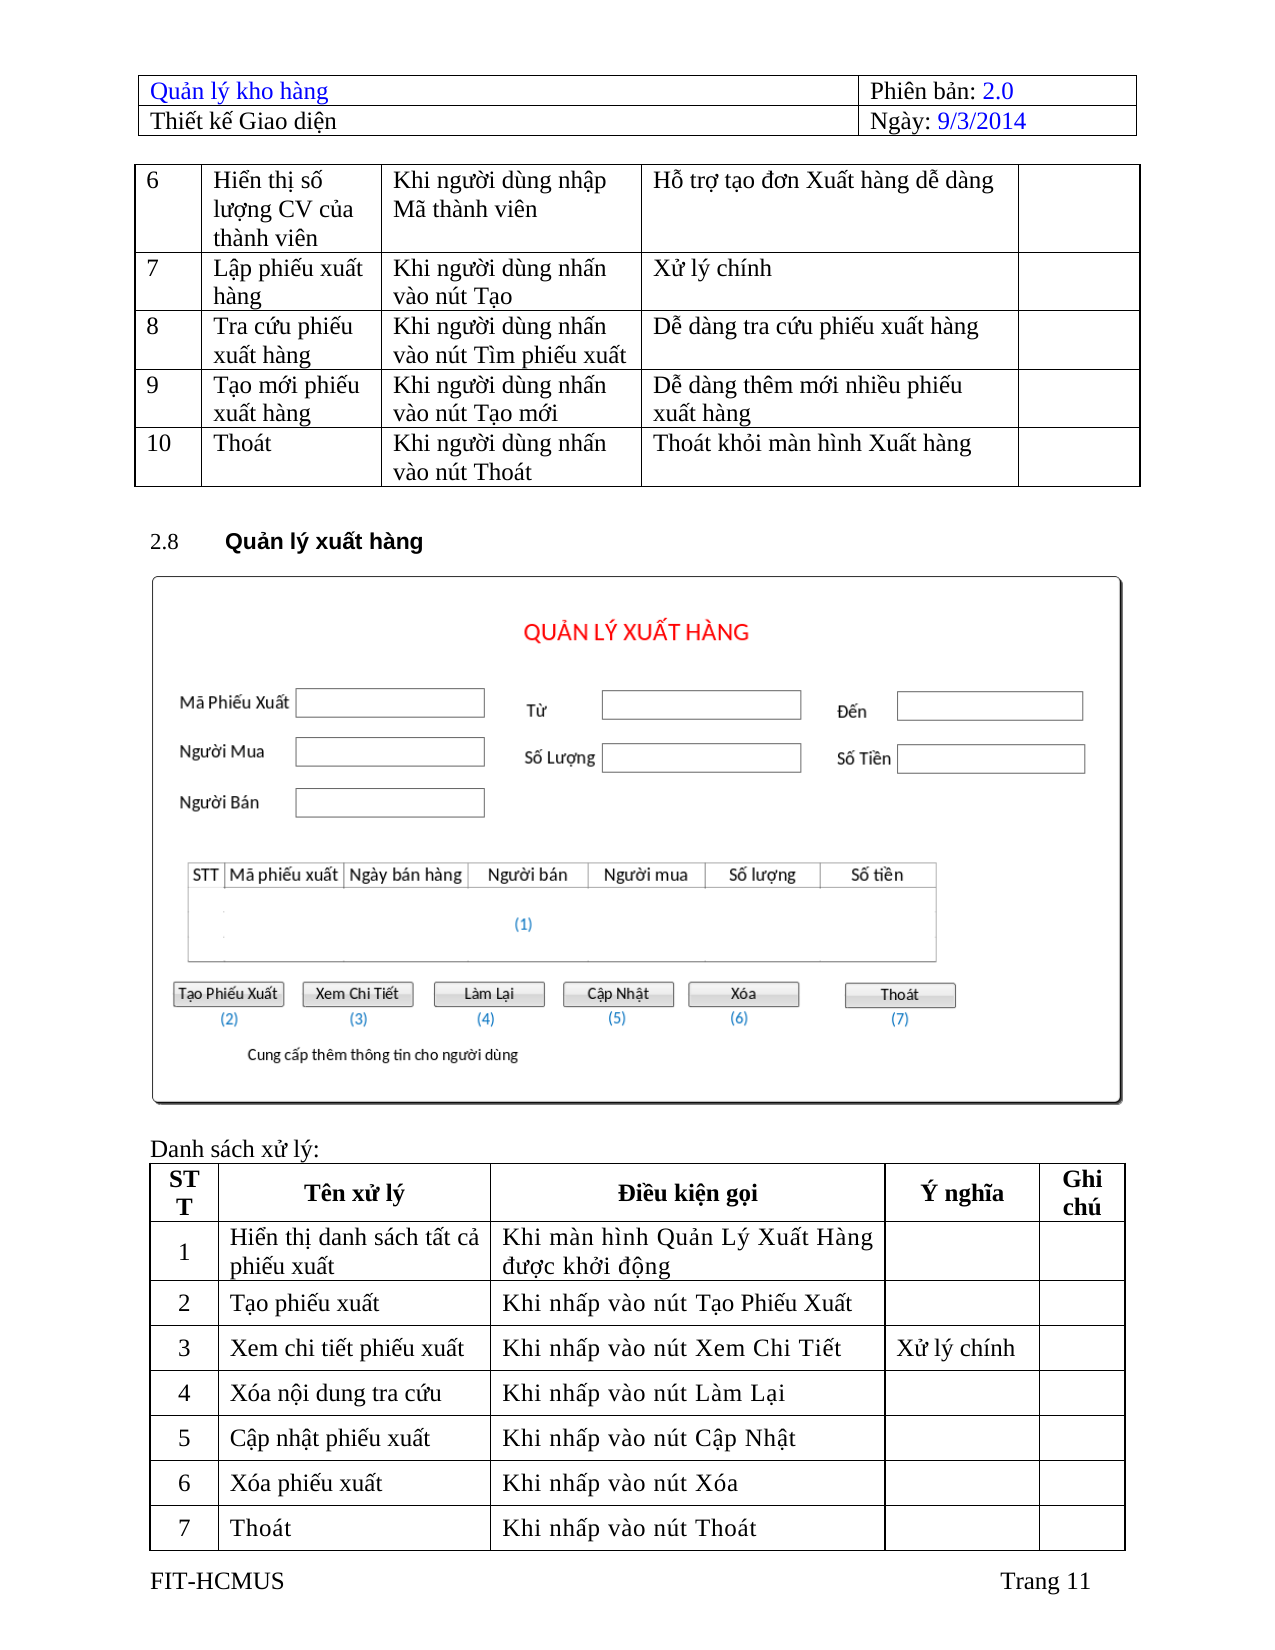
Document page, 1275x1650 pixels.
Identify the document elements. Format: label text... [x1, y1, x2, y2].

table_cell Khi người dùng nhập Mã thành viên [382, 165, 641, 252]
table_cell [1040, 1506, 1124, 1550]
table_cell [1019, 370, 1139, 427]
table_cell Tạo mới phiếu xuất hàng [202, 370, 381, 427]
table_cell Khi người dùng nhấn vào nút Tìm phiếu xuất [382, 311, 641, 369]
table_cell 3 [151, 1326, 218, 1370]
table_cell Thoát khỏi màn hình Xuất hàng [642, 428, 1018, 486]
table_cell Hiển thị số lượng CV của thành viên [202, 165, 381, 252]
table_cell Khi người dùng nhấn vào nút Thoát [382, 428, 641, 486]
table_cell [1040, 1461, 1124, 1505]
text Danh sách xử lý: [150, 1134, 1125, 1163]
table_cell [1019, 165, 1139, 252]
table_cell [1019, 311, 1139, 369]
table_cell Dễ dàng thêm mới nhiều phiếu xuất hàng [642, 370, 1018, 427]
table_cell 2 [151, 1281, 218, 1325]
table_cell [1019, 428, 1139, 486]
table_header Điều kiện gọi [491, 1164, 884, 1221]
table_cell Khi nhấp vào nút Cập Nhật [491, 1416, 884, 1460]
table_cell 4 [151, 1371, 218, 1415]
table_cell [886, 1222, 1039, 1280]
table_cell Xóa phiếu xuất [219, 1461, 490, 1505]
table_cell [642, 165, 1018, 252]
table_cell Hiển thị danh sách tất cả phiếu xuất [219, 1222, 490, 1280]
table_header Ghi chú [1040, 1164, 1124, 1221]
table_cell [886, 1416, 1039, 1460]
table_cell 8 [136, 311, 201, 369]
table_cell [886, 1506, 1039, 1550]
table_cell 1 [151, 1222, 218, 1280]
table_cell [1040, 1416, 1124, 1460]
table_cell [1019, 253, 1139, 310]
table_cell 6 [151, 1461, 218, 1505]
table_cell Khi nhấp vào nút Xem Chi Tiết [491, 1326, 884, 1370]
table_cell [1040, 1222, 1124, 1280]
table_cell Khi nhấp vào nút Tạo Phiếu Xuất [491, 1281, 884, 1325]
table_cell [1040, 1371, 1124, 1415]
table_cell [1040, 1326, 1124, 1370]
table_cell [1040, 1281, 1124, 1325]
table_cell Cập nhật phiếu xuất [219, 1416, 490, 1460]
table_cell [886, 1281, 1039, 1325]
table_cell 7 [151, 1506, 218, 1550]
table_cell Lập phiếu xuất hàng [202, 253, 381, 310]
table_cell Xem chi tiết phiếu xuất [219, 1326, 490, 1370]
table_cell [886, 1461, 1039, 1505]
subtitle Quản lý xuất hàng [150, 528, 1125, 554]
table_cell Xóa nội dung tra cứu [219, 1371, 490, 1415]
table_cell Thoát [202, 428, 381, 486]
table_cell 7 [136, 253, 201, 310]
table_cell [886, 1371, 1039, 1415]
table_cell Tra cứu phiếu xuất hàng [202, 311, 381, 369]
table_cell Xử lý chính [886, 1326, 1039, 1370]
table_cell Tạo phiếu xuất [219, 1281, 490, 1325]
table_cell Dễ dàng tra cứu phiếu xuất hàng [642, 311, 1018, 369]
table_cell 9 [136, 370, 201, 427]
table_cell Khi nhấp vào nút Xóa [491, 1461, 884, 1505]
table_cell Khi nhấp vào nút Làm Lại [491, 1371, 884, 1415]
table_cell 6 [136, 165, 201, 252]
table_header STT [151, 1164, 218, 1221]
table_cell Thoát [219, 1506, 490, 1550]
table_cell Khi người dùng nhấn vào nút Tạo mới [382, 370, 641, 427]
table_cell 10 [136, 428, 201, 486]
table_cell Khi người dùng nhấn vào nút Tạo [382, 253, 641, 310]
table_cell Xử lý chính [642, 253, 1018, 310]
table_header Ý nghĩa [886, 1164, 1039, 1221]
table_cell Khi màn hình Quản Lý Xuất Hàng được khởi động [491, 1222, 884, 1280]
table_cell Khi nhấp vào nút Thoát [491, 1506, 884, 1550]
table_cell 5 [151, 1416, 218, 1460]
table_header Tên xử lý [219, 1164, 490, 1221]
